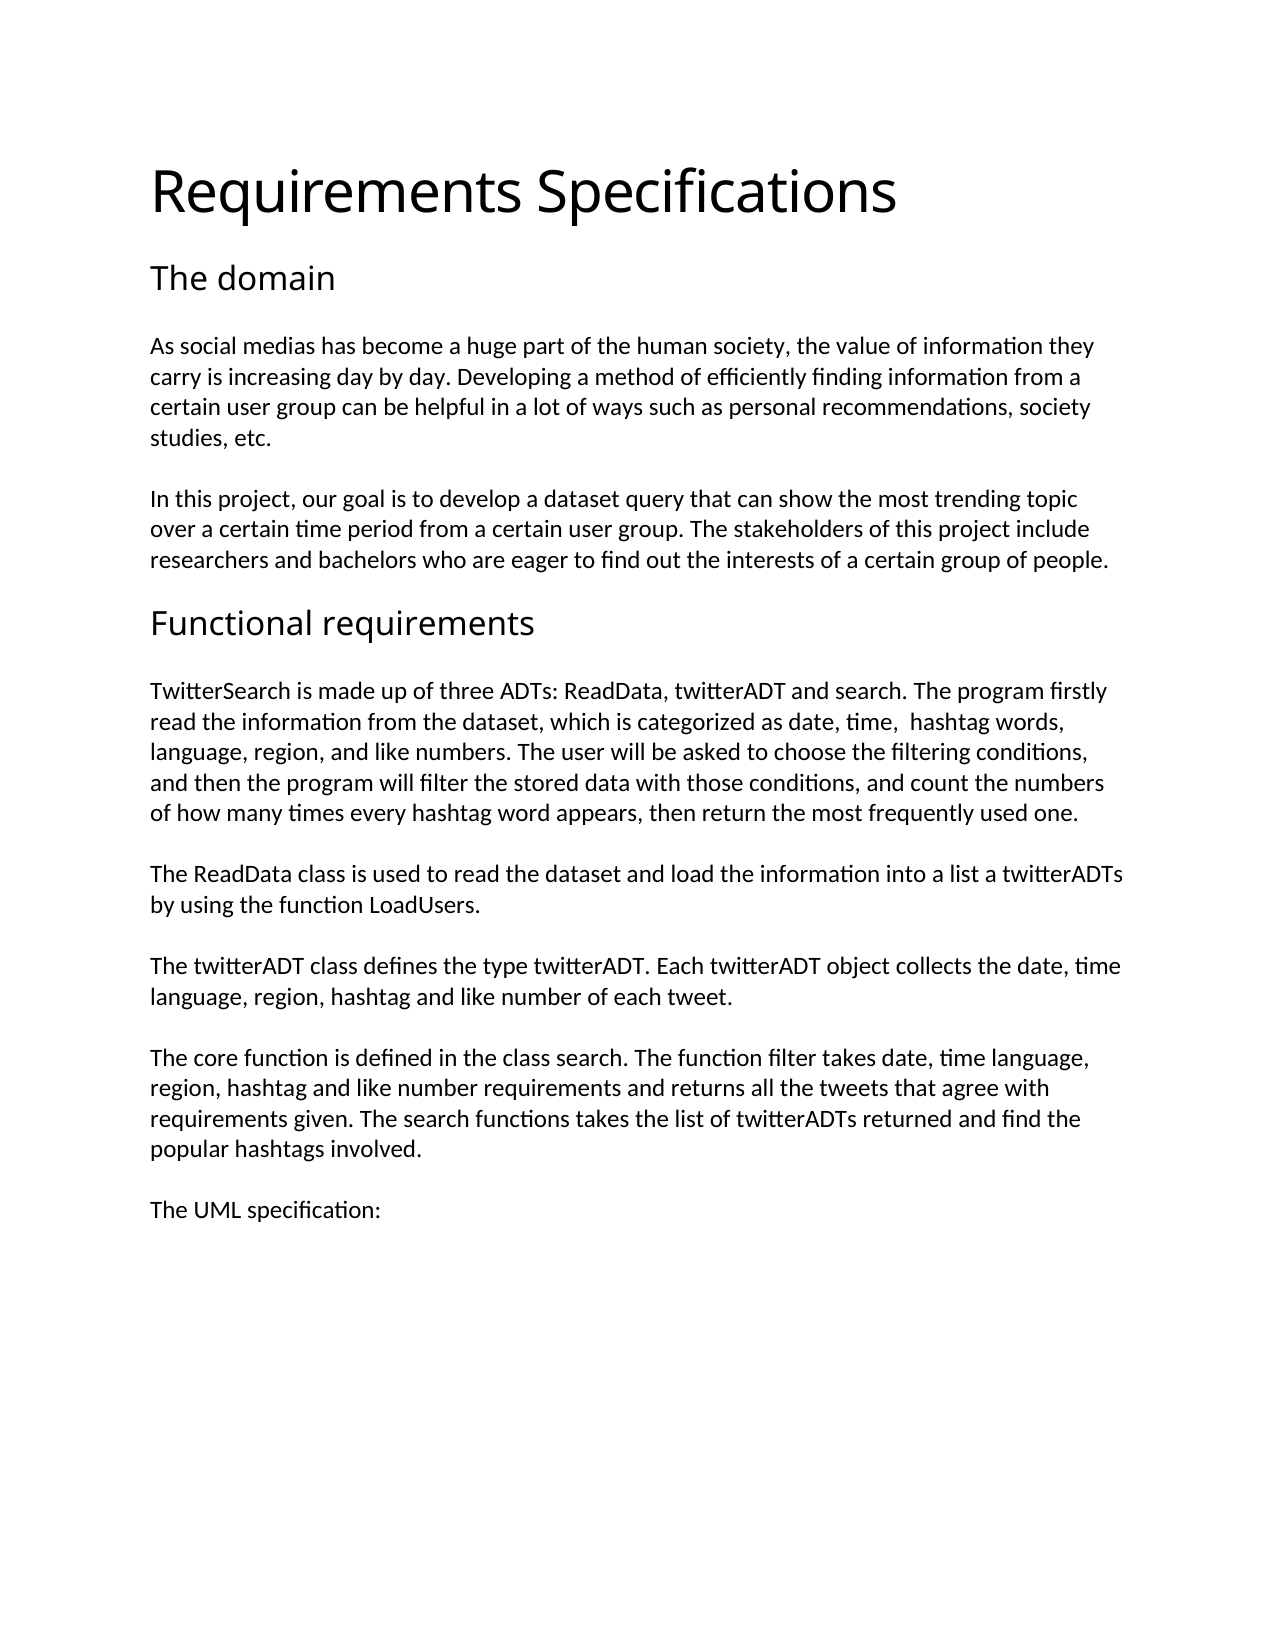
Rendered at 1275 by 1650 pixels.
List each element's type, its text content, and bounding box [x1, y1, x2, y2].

subtitle The domain [150, 254, 1125, 300]
text TwitterSearch is made up of three ADTs: ReadData, twitterADT and search. The program firstly read the information from the dataset, which is categorized as date, time, hashtag words, language, region, and like numbers. The user will be asked to choose the filtering conditions, and then the program will filter the stored data with those conditions, and count the numbers of how many times every hashtag word appears, then return the most frequently used one. [150, 676, 1125, 828]
text The UML specification: [150, 1194, 1125, 1225]
text The core function is defined in the class search. The function filter takes date, time language, region, hashtag and like number requirements and returns all the tweets that agree with requirements given. The search functions takes the list of twitterADTs returned and find the popular hashtags involved. [150, 1042, 1125, 1164]
text In this project, our goal is to develop a dataset query that can show the most trending topic over a certain time period from a certain user group. The stakeholders of this project include researchers and bachelors who are eager to find out the interests of a certain group of people. [150, 483, 1125, 574]
text The ReadData class is used to read the dataset and load the information into a list a twitterADTs by using the function LoadUsers. [150, 859, 1125, 920]
text The twitterADT class defines the type twitterADT. Each twitterADT object collects the date, time language, region, hashtag and like number of each tweet. [150, 950, 1125, 1011]
text As social medias has become a huge part of the human society, the value of information they carry is increasing day by day. Developing a method of efficiently finding information from a certain user group can be helpful in a lot of ways such as personal recommendations, society studies, etc. [150, 330, 1125, 452]
subtitle Functional requirements [150, 599, 1125, 645]
title Requirements Specifications [150, 150, 1125, 229]
